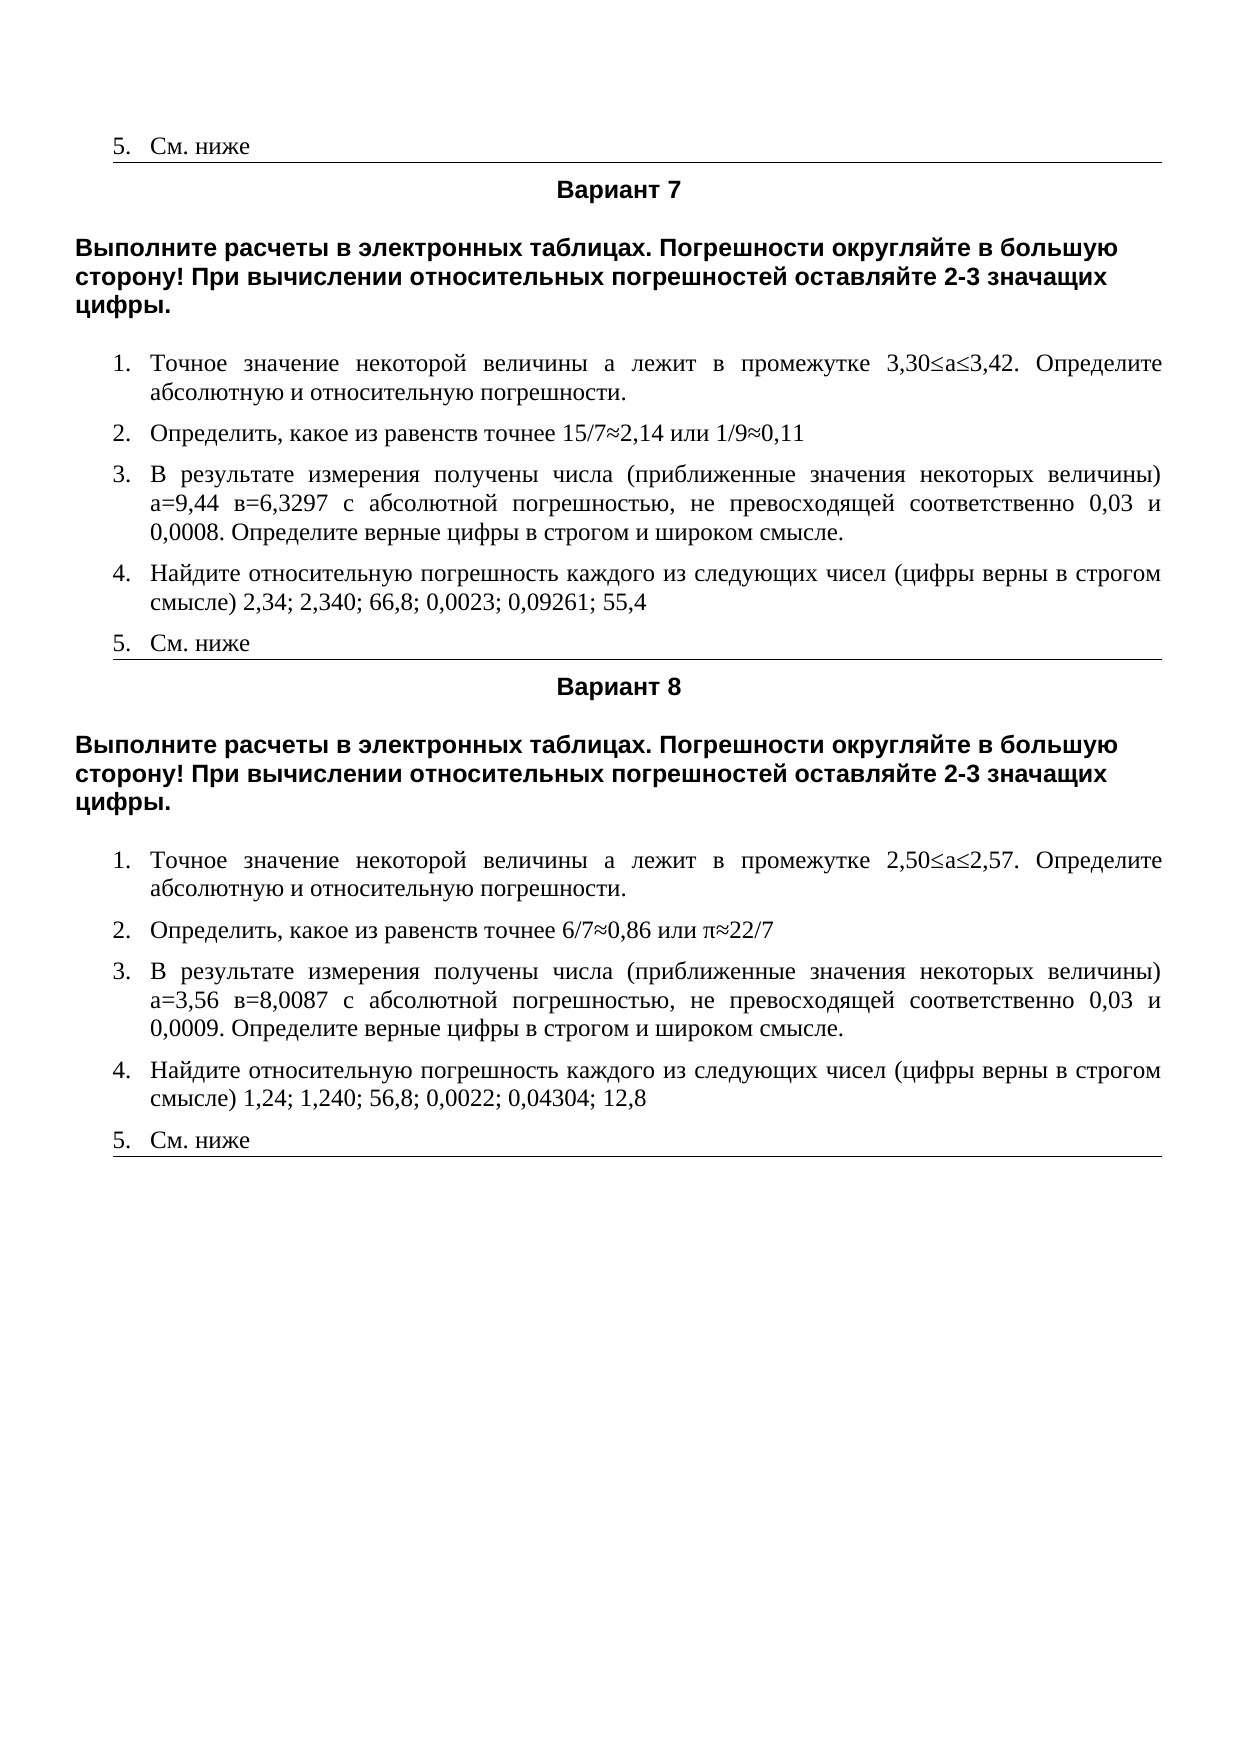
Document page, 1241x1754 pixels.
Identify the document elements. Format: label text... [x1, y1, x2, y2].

text Вариант 8 [75, 672, 1162, 701]
list Точное значение некоторой величины а лежит в промежутке 2,50≤a≤2,57. Определите абсолютную и относительную погрешности. [112, 845, 1162, 902]
list Определить, какое из равенств точнее 15/7≈2,14 или 1/9≈0,11 [112, 418, 1162, 447]
list См. ниже [112, 1125, 1162, 1157]
list Точное значение некоторой величины а лежит в промежутке 3,30≤a≤3,42. Определите абсолютную и относительную погрешности. [112, 348, 1162, 405]
list Найдите относительную погрешность каждого из следующих чисел (цифры верны в строгом смысле) 2,34; 2,340; 66,8; 0,0023; 0,09261; 55,4 [112, 558, 1162, 615]
list В результате измерения получены числа (приближенные значения некоторых величины) а=9,44 в=6,3297 с абсолютной погрешностью, не превосходящей соответственно 0,03 и 0,0008. Определите верные цифры в строгом и широком смысле. [112, 459, 1162, 545]
text Вариант 7 [75, 175, 1162, 204]
list Найдите относительную погрешность каждого из следующих чисел (цифры верны в строгом смысле) 1,24; 1,240; 56,8; 0,0022; 0,04304; 12,8 [112, 1055, 1162, 1112]
list См. ниже [112, 131, 1162, 163]
list В результате измерения получены числа (приближенные значения некоторых величины) а=3,56 в=8,0087 с абсолютной погрешностью, не превосходящей соответственно 0,03 и 0,0009. Определите верные цифры в строгом и широком смысле. [112, 956, 1162, 1042]
list Определить, какое из равенств точнее 6/7≈0,86 или π≈22/7 [112, 915, 1162, 943]
list См. ниже [112, 628, 1162, 660]
